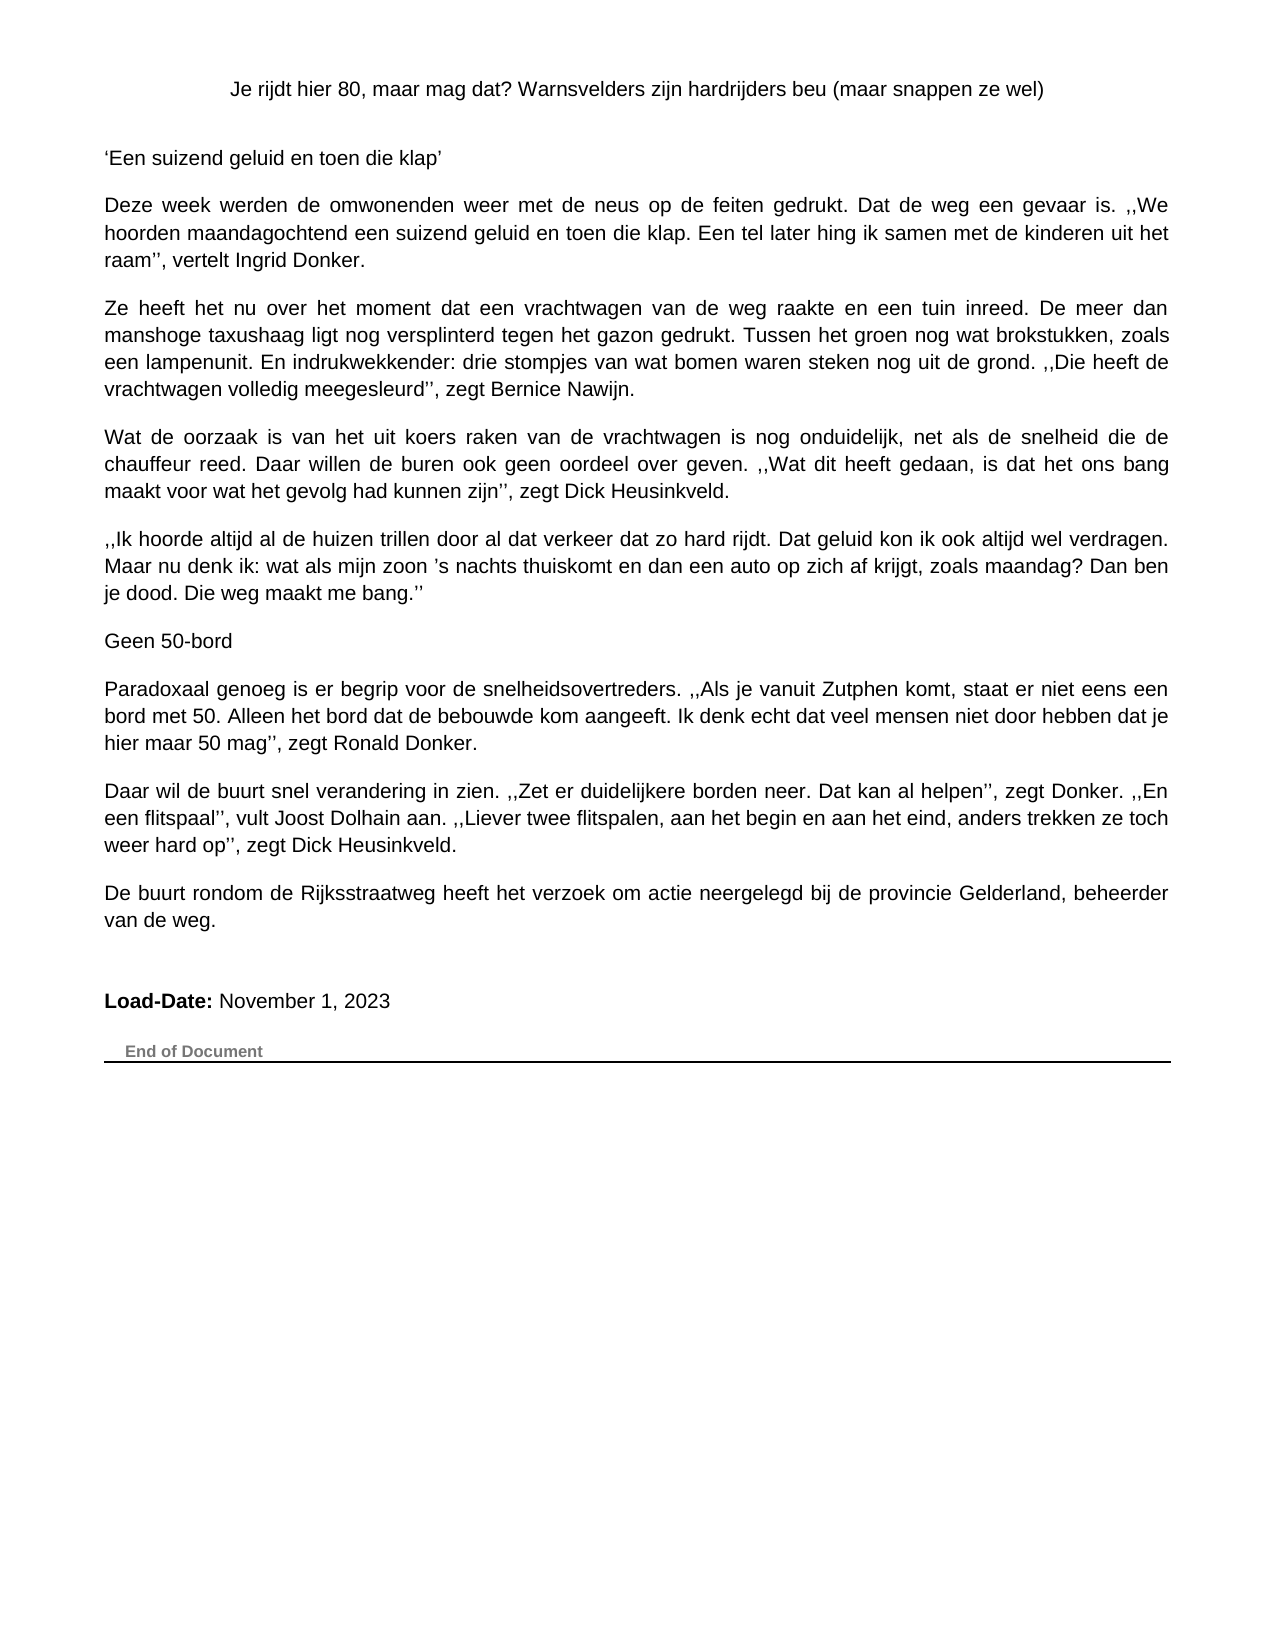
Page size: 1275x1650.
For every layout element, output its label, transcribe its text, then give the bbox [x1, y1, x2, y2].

text ‘Een suizend geluid en toen die klap’ [104, 142, 1171, 169]
text De buurt rondom de Rijksstraatweg heeft het verzoek om actie neergelegd bij de provincie Gelderland, beheerder van de weg. [104, 878, 1171, 932]
text Daar wil de buurt snel verandering in zien. ,,Zet er duidelijkere borden neer. Dat kan al helpen’’, zegt Donker. ,,En een flitspaal’’, vult Joost Dolhain aan. ,,Liever twee flitspalen, aan het begin en aan het eind, anders trekken ze toch weer hard op’’, zegt Dick Heusinkveld. [104, 776, 1171, 857]
text Load-Date: November 1, 2023 [104, 957, 1171, 1013]
text Wat de oorzaak is van het uit koers raken van de vrachtwagen is nog onduidelijk, net als de snelheid die de chauffeur reed. Daar willen de buren ook geen oordeel over geven. ,,Wat dit heeft gedaan, is dat het ons bang maakt voor wat het gevolg had kunnen zijn’’, zegt Dick Heusinkveld. [104, 421, 1171, 503]
text Deze week werden de omwonenden weer met de neus op de feiten gedrukt. Dat de weg een gevaar is. ,,We hoorden maandagochtend een suizend geluid en toen die klap. Een tel later hing ik samen met de kinderen uit het raam’’, vertelt Ingrid Donker. [104, 190, 1171, 271]
text End of Document [125, 1041, 1171, 1061]
text Ze heeft het nu over het moment dat een vrachtwagen van de weg raakte en een tuin inreed. De meer dan manshoge taxushaag ligt nog versplinterd tegen het gazon gedrukt. Tussen het groen nog wat brokstukken, zoals een lampenunit. En indrukwekkender: drie stompjes van wat bomen waren steken nog uit de grond. ,,Die heeft de vrachtwagen volledig meegesleurd’’, zegt Bernice Nawijn. [104, 292, 1171, 401]
text Geen 50-bord [104, 626, 1171, 653]
text Paradoxaal genoeg is er begrip voor de snelheidsovertreders. ,,Als je vanuit Zutphen komt, staat er niet eens een bord met 50. Alleen het bord dat de bebouwde kom aangeeft. Ik denk echt dat veel mensen niet door hebben dat je hier maar 50 mag’’, zegt Ronald Donker. [104, 673, 1171, 755]
text ,,Ik hoorde altijd al de huizen trillen door al dat verkeer dat zo hard rijdt. Dat geluid kon ik ook altijd wel verdragen. Maar nu denk ik: wat als mijn zoon ’s nachts thuiskomt en dan een auto op zich af krijgt, zoals maandag? Dan ben je dood. Die weg maakt me bang.’’ [104, 523, 1171, 605]
